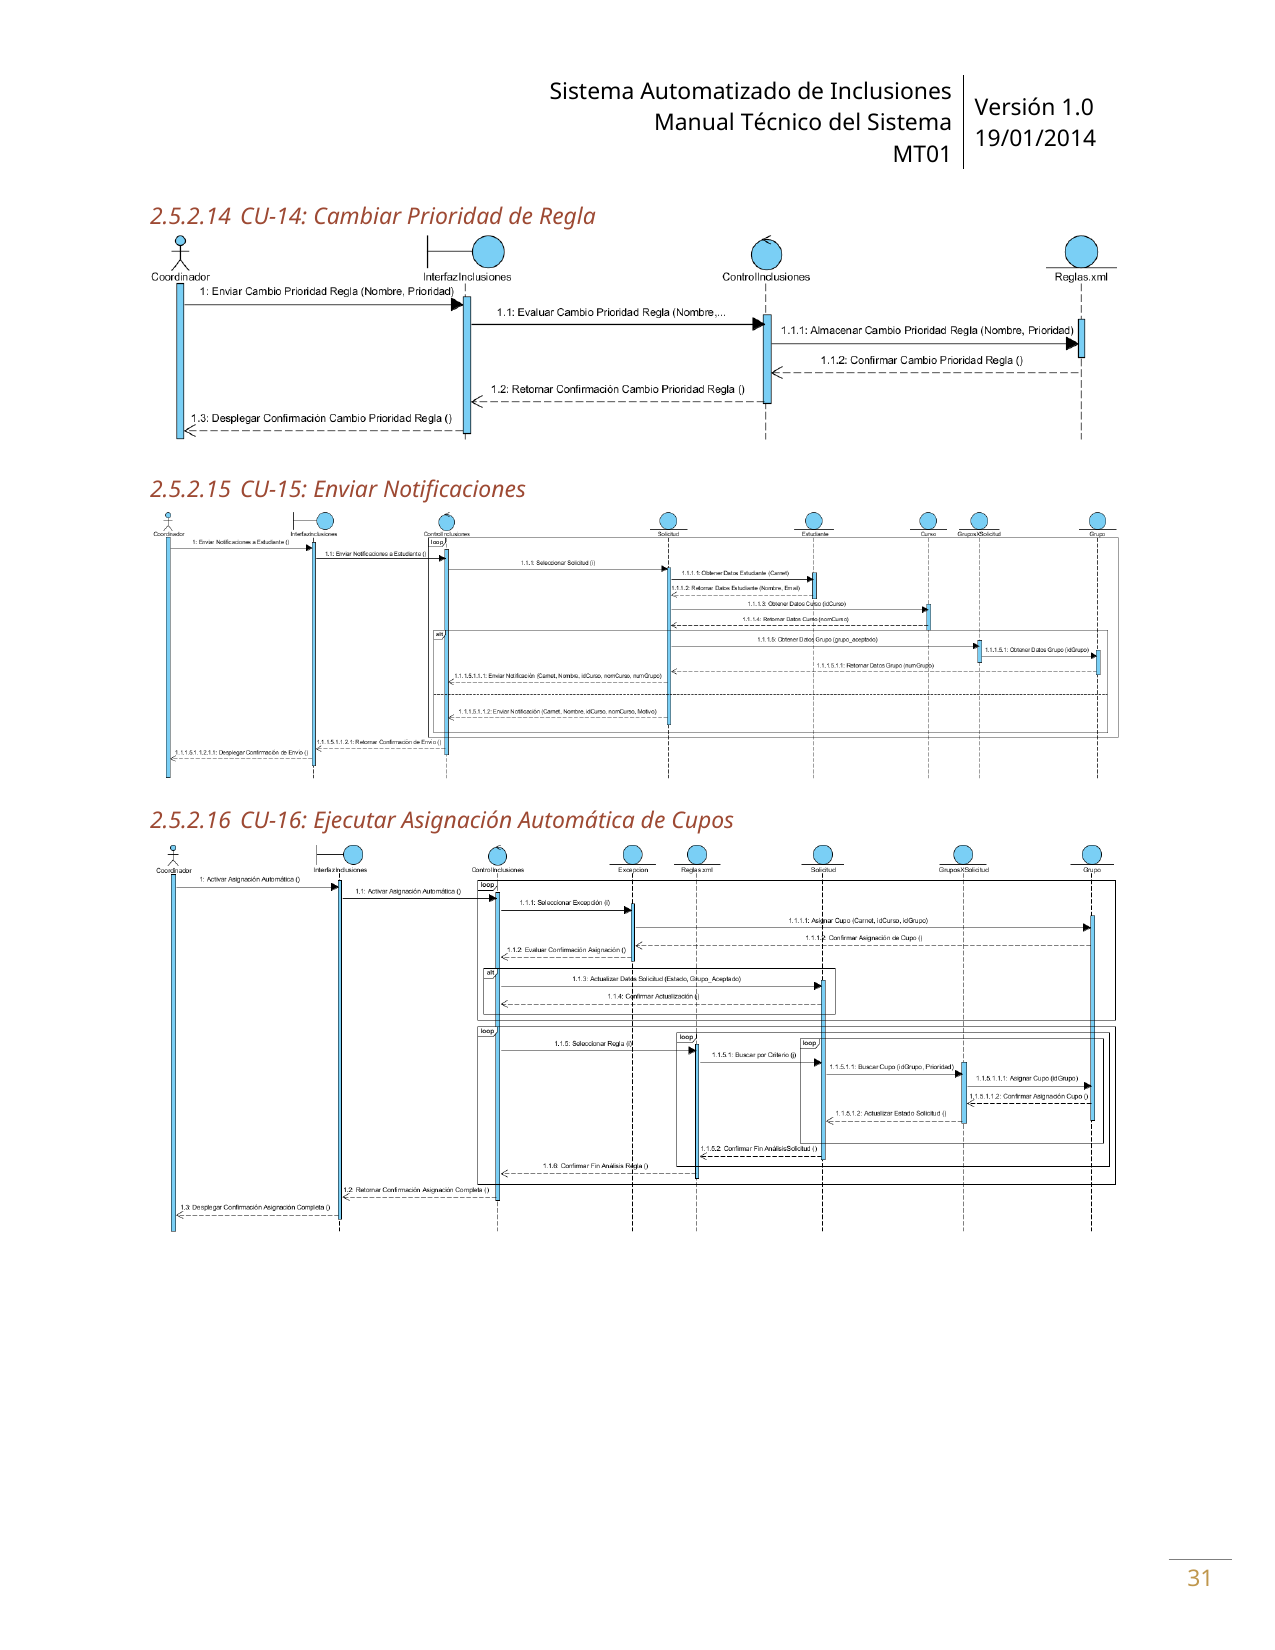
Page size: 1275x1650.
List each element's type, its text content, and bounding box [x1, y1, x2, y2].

picture [150, 233, 1125, 454]
picture [150, 507, 1125, 786]
subtitle CU-15: Enviar Notificaciones [150, 473, 1125, 504]
subtitle CU-14: Cambiar Prioridad de Regla [150, 200, 1125, 231]
subtitle CU-16: Ejecutar Asignación Automática de Cupos [150, 804, 1125, 836]
picture [150, 838, 1125, 1243]
